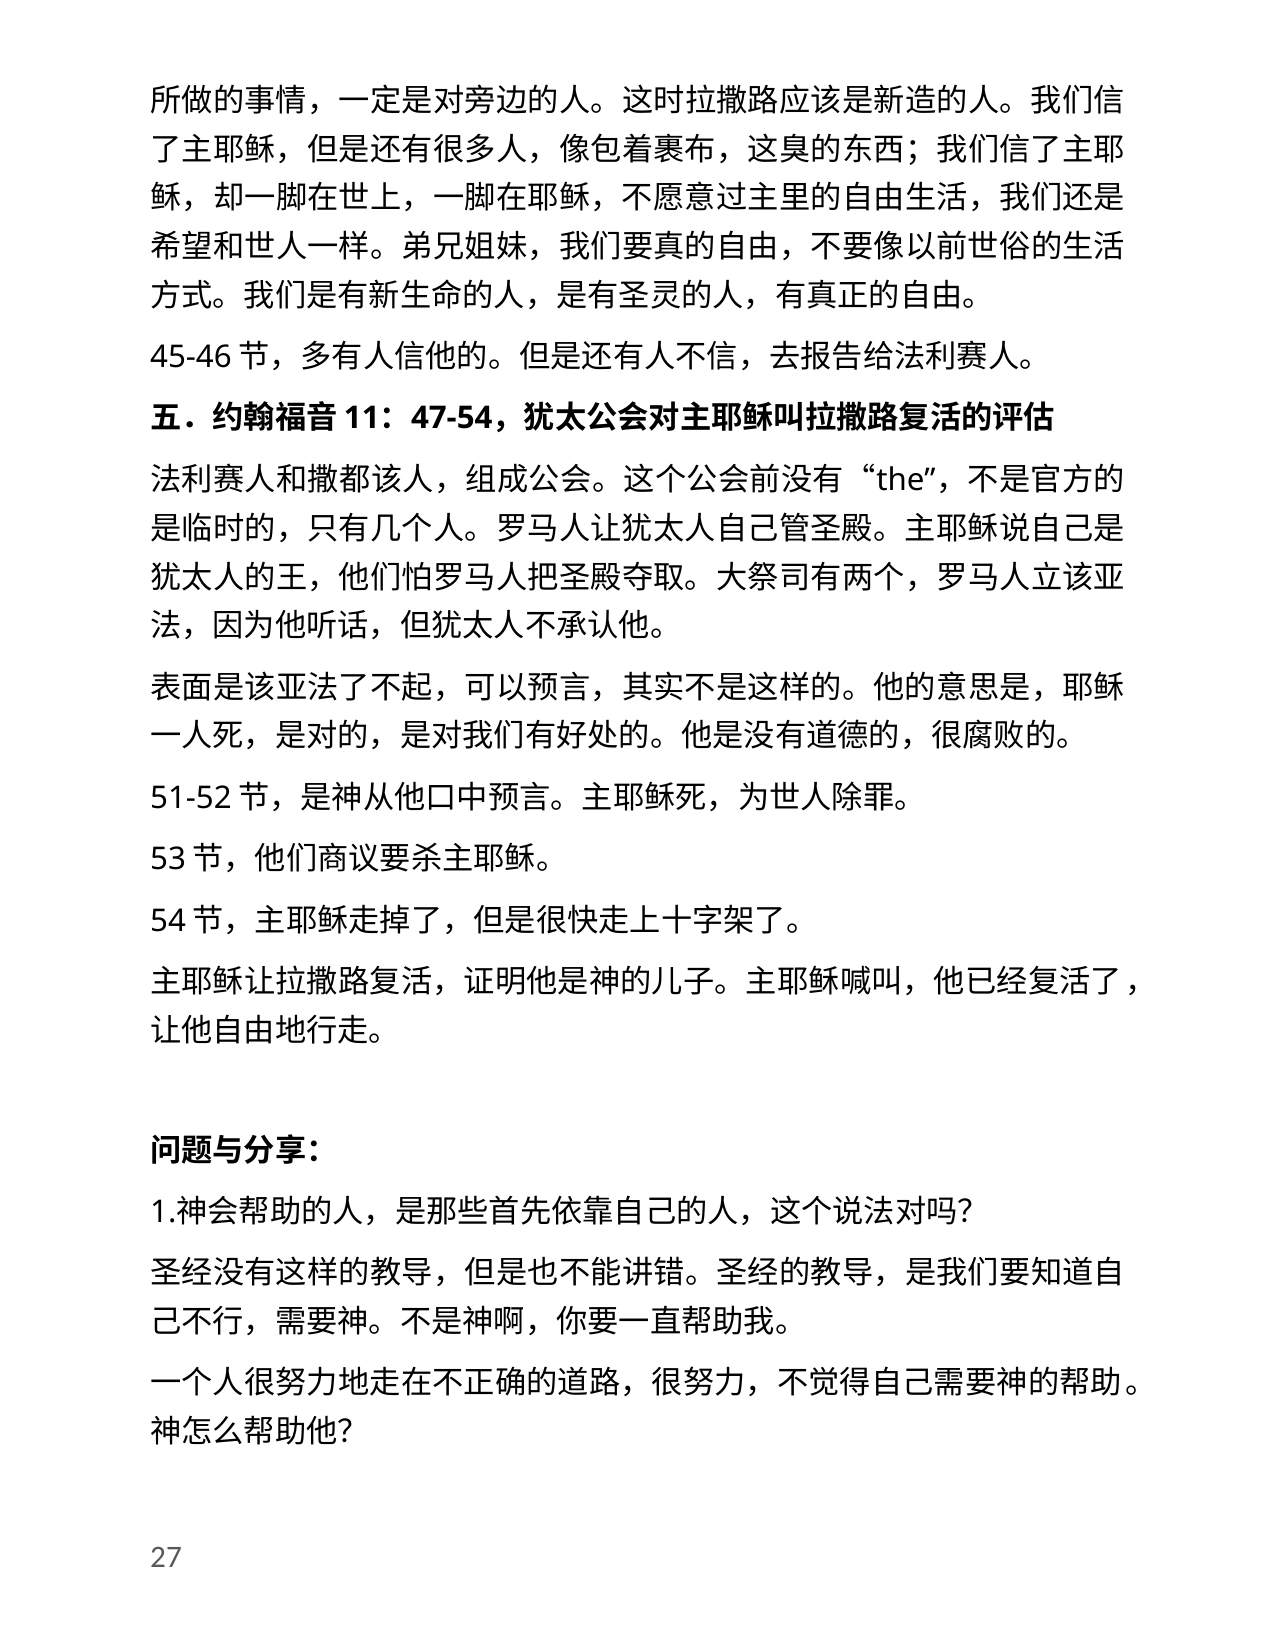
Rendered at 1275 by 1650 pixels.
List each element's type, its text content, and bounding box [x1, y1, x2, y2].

list 53节，他们商议要杀主耶稣。 [150, 833, 1125, 879]
list 法利赛人和撒都该人，组成公会。这个公会前没有“the”，不是官方的，是临时的，只有几个人。罗马人让犹太人自己管圣殿。主耶稣说自己是犹太人的王，他们怕罗马人把圣殿夺取。大祭司有两个，罗马人立该亚法，因为他听话，但犹太人不承认他。 [150, 454, 1125, 646]
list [150, 75, 1125, 315]
list 54节，主耶稣走掉了，但是很快走上十字架了。 [150, 895, 1125, 940]
list 51-52节，是神从他口中预言。主耶稣死，为世人除罪。 [150, 772, 1125, 817]
list 表面是该亚法了不起，可以预言，其实不是这样的。他的意思是，耶稣一人死，是对的，是对我们有好处的。他是没有道德的，很腐败的。 [150, 662, 1125, 756]
list 45-46节，多有人信他的。但是还有人不信，去报告给法利赛人。 [150, 331, 1125, 377]
list 一个人很努力地走在不正确的道路，很努力，不觉得自己需要神的帮助。神怎么帮助他？ [150, 1357, 1125, 1451]
list 五．约翰福音11：47-54，犹太公会对主耶稣叫拉撒路复活的评估 [150, 393, 1125, 438]
list 1.神会帮助的人，是那些首先依靠自己的人，这个说法对吗？ [150, 1186, 1125, 1231]
list 主耶稣让拉撒路复活，证明他是神的儿子。主耶稣喊叫，他已经复活了，让他自由地行走。 [150, 956, 1125, 1050]
list 问题与分享： [150, 1125, 1125, 1170]
list 圣经没有这样的教导，但是也不能讲错。圣经的教导，是我们要知道自己不行，需要神。不是神啊，你要一直帮助我。 [150, 1247, 1125, 1341]
